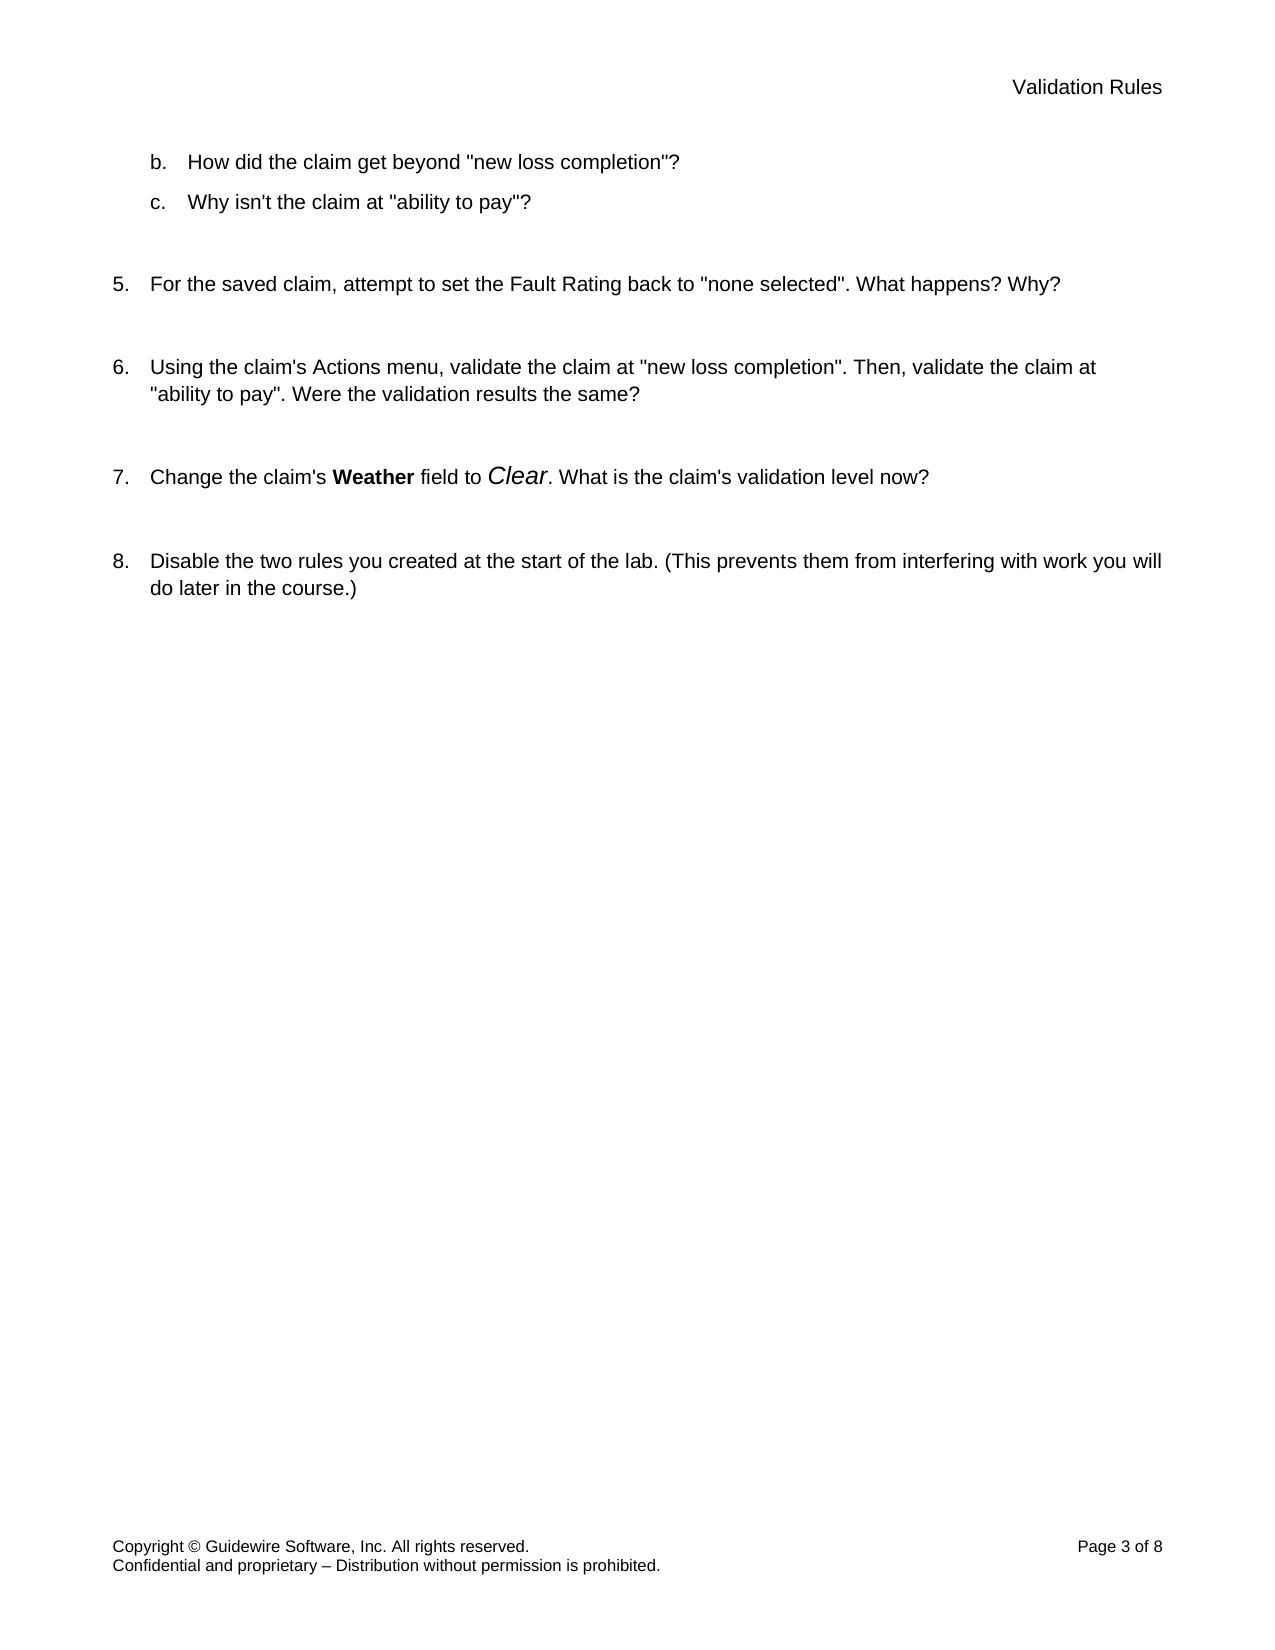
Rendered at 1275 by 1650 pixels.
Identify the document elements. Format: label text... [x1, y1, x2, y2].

text How did the claim get beyond "new loss completion"? [150, 147, 1162, 174]
text Change the claim's Weather field to Clear. What is the claim's validation level now? [112, 461, 1162, 490]
text Using the claim's Actions menu, validate the claim at "new loss completion". Then, validate the claim at "ability to pay". Were the validation results the same? [112, 352, 1162, 406]
text Disable the two rules you created at the start of the lab. (This prevents them from interfering with work you will do later in the course.) [112, 546, 1162, 600]
text For the saved claim, attempt to set the Fault Rating back to "none selected". What happens? Why? [112, 269, 1162, 296]
text Why isn't the claim at "ability to pay"? [150, 186, 1162, 213]
